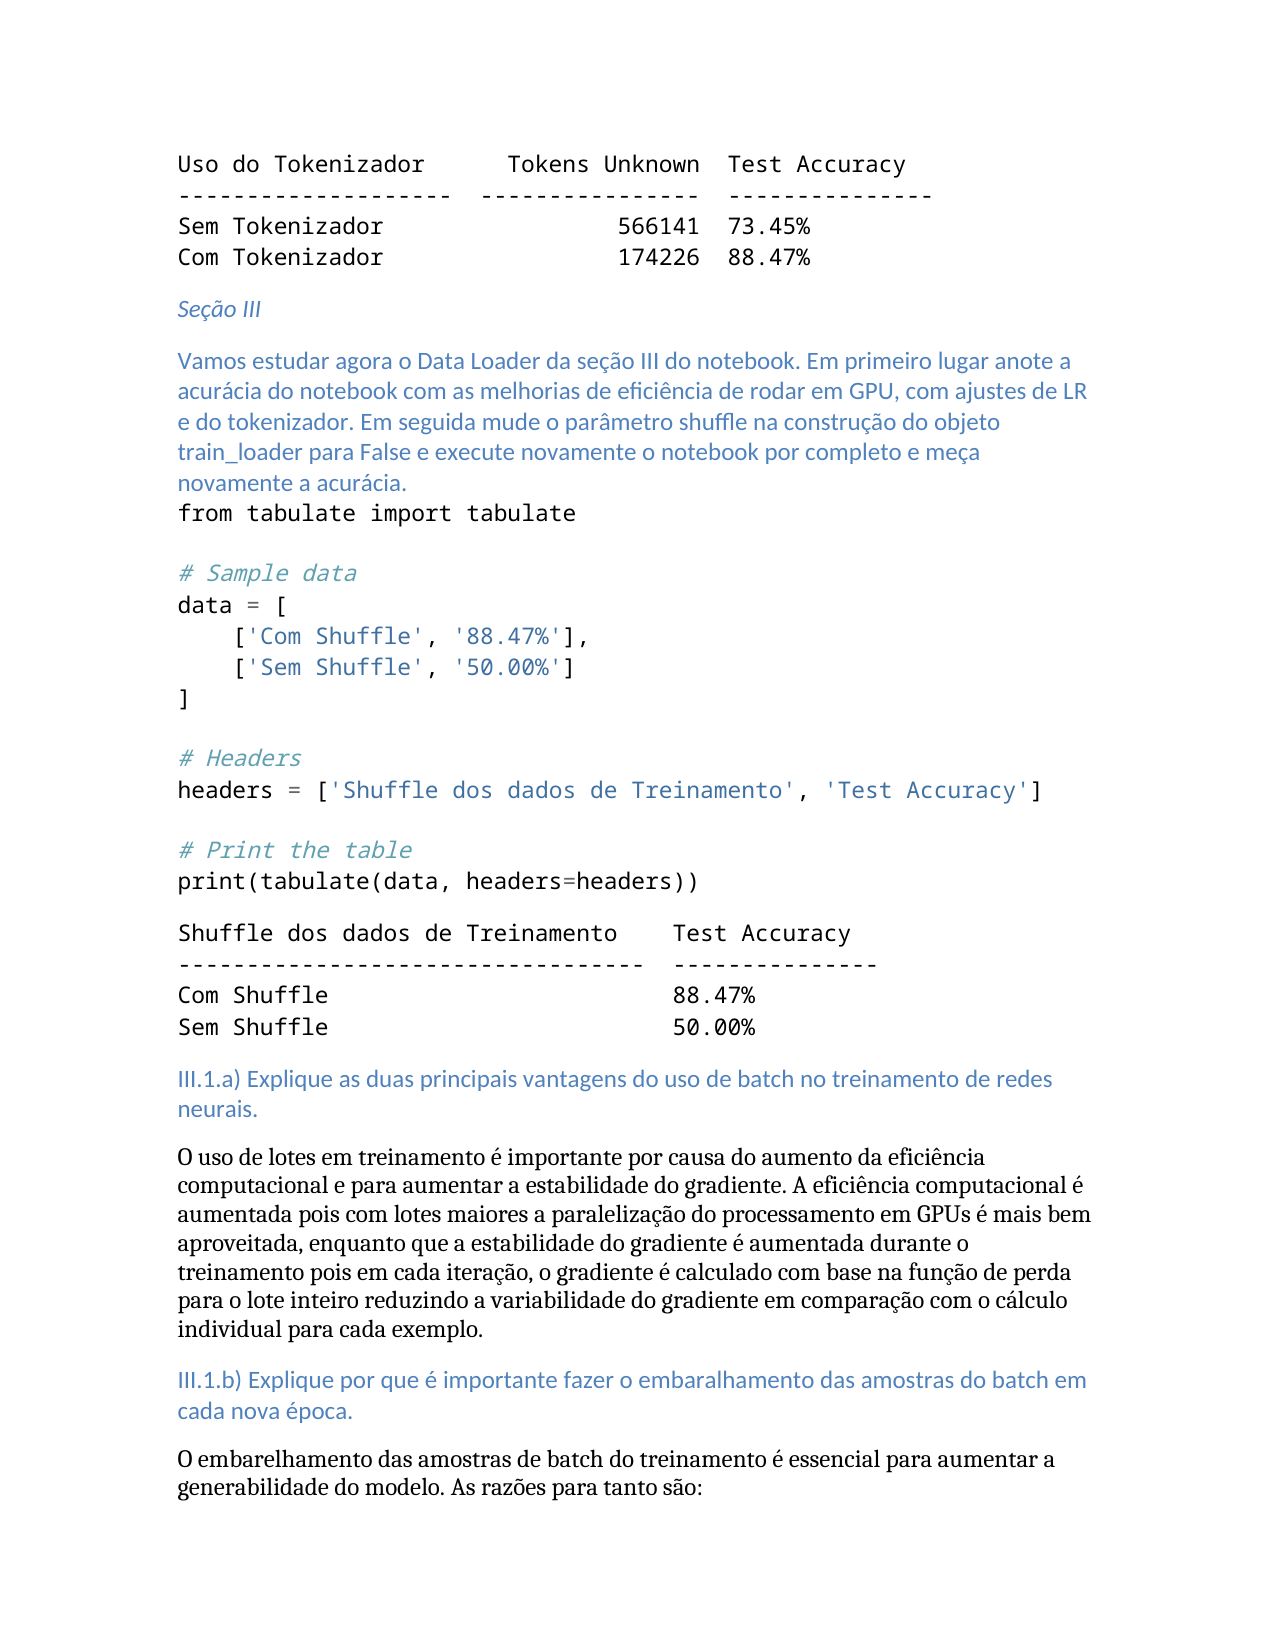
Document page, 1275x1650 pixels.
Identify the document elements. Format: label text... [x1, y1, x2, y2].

text from tabulate import tabulate # Sample data data = [ ['Com Shuffle', '88.47%'], ['Sem Shuffle', '50.00%'] ] # Headers headers = ['Shuffle dos dados de Treinamento', 'Test Accuracy'] # Print the table print(tabulate(data, headers=headers)) [177, 497, 1098, 896]
text Uso do Tokenizador Tokens Unknown Test Accuracy -------------------- ---------------- --------------- Sem Tokenizador 566141 73.45% Com Tokenizador 174226 88.47% [177, 148, 1098, 273]
text O uso de lotes em treinamento é importante por causa do aumento da eficiência computacional e para aumentar a estabilidade do gradiente. A eficiência computacional é aumentada pois com lotes maiores a paralelização do processamento em GPUs é mais bem aproveitada, enquanto que a estabilidade do gradiente é aumentada durante o treinamento pois em cada iteração, o gradiente é calculado com base na função de perda para o lote inteiro reduzindo a variabilidade do gradiente em comparação com o cálculo individual para cada exemplo. [177, 1143, 1098, 1344]
subtitle Vamos estudar agora o Data Loader da seção III do notebook. Em primeiro lugar anote a acurácia do notebook com as melhorias de eficiência de rodar em GPU, com ajustes de LR e do tokenizador. Em seguida mude o parâmetro shuffle na construção do objeto train_loader para False e execute novamente o notebook por completo e meça novamente a acurácia. [177, 345, 1098, 497]
subtitle III.1.a) Explique as duas principais vantagens do uso de batch no treinamento de redes neurais. [177, 1063, 1098, 1124]
text O embarelhamento das amostras de batch do treinamento é essencial para aumentar a generabilidade do modelo. As razões para tanto são: [177, 1444, 1098, 1502]
subtitle III.1.b) Explique por que é importante fazer o embaralhamento das amostras do batch em cada nova época. [177, 1365, 1098, 1426]
subtitle Seção III [177, 293, 1098, 324]
text Shuffle dos dados de Treinamento Test Accuracy ---------------------------------- --------------- Com Shuffle 88.47% Sem Shuffle 50.00% [177, 917, 1098, 1042]
